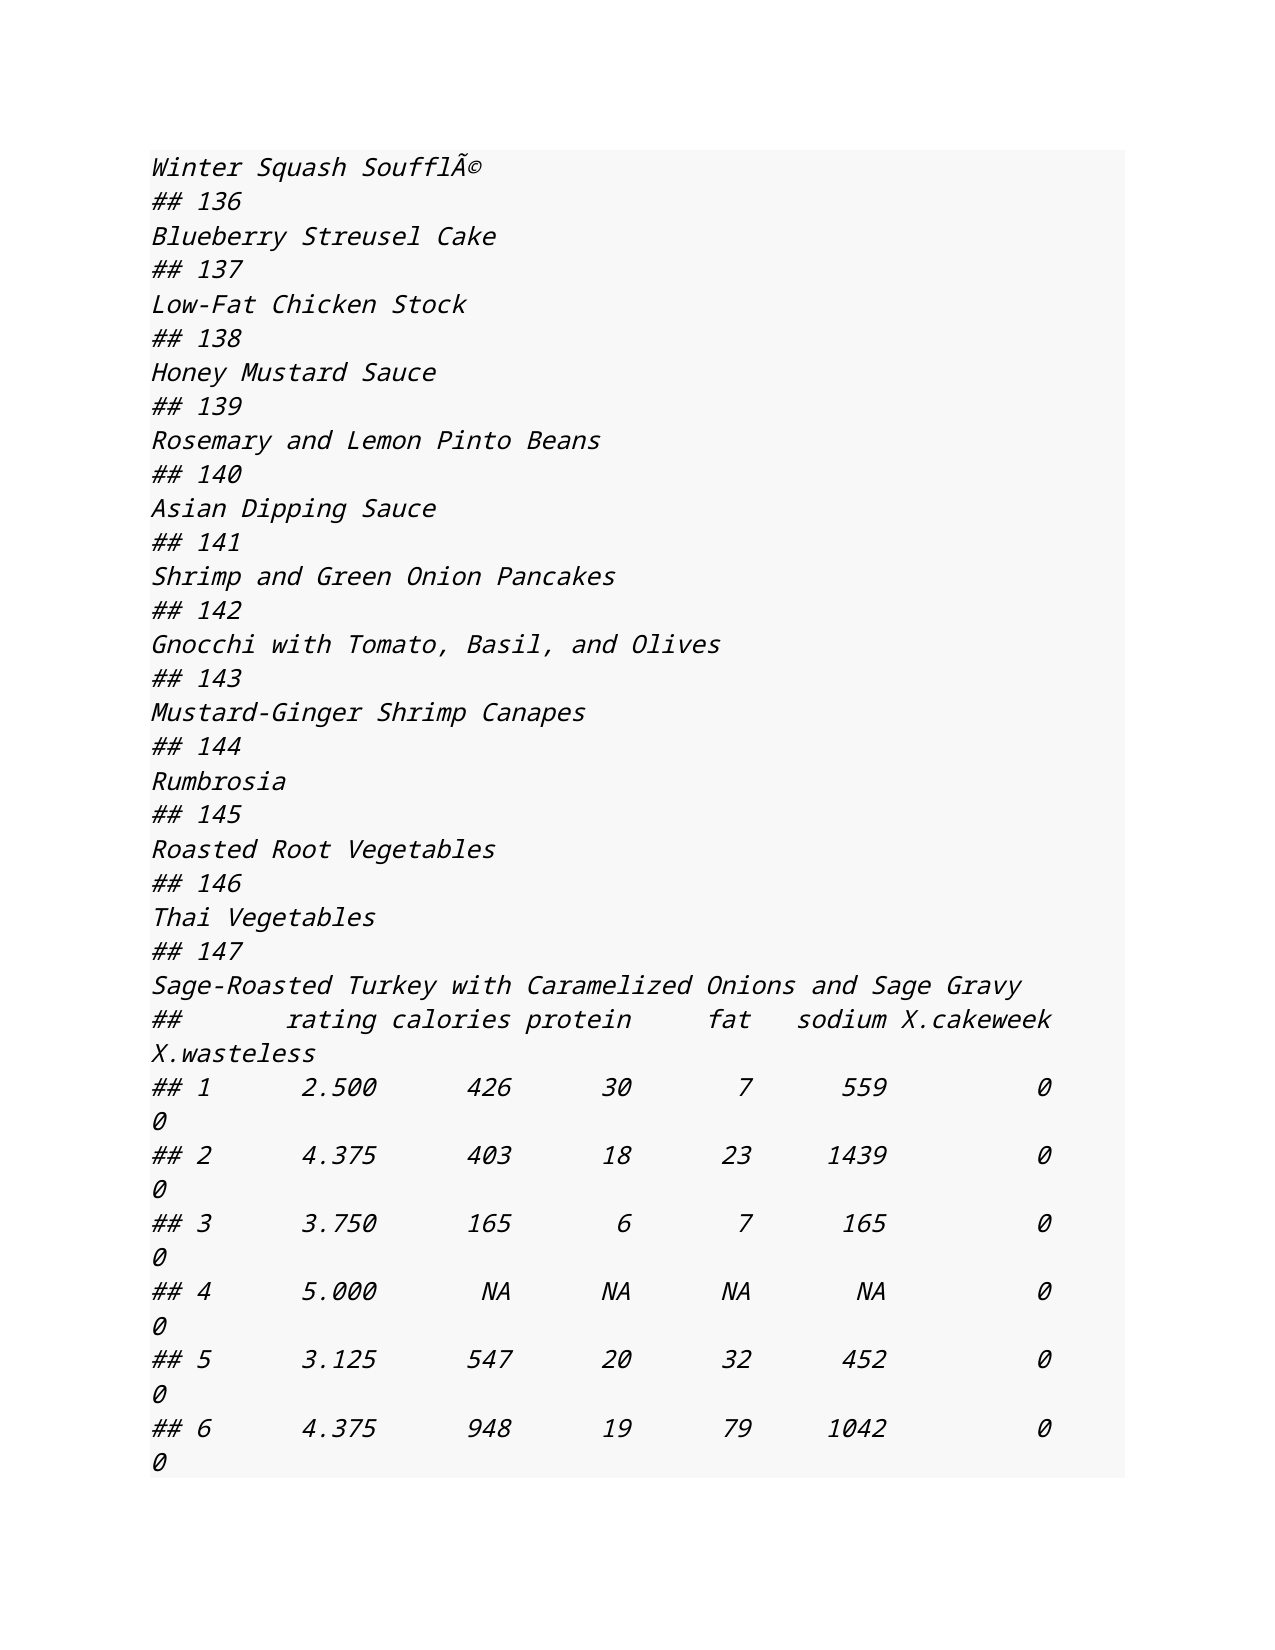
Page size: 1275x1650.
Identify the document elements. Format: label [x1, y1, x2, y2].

text [150, 150, 1125, 1478]
